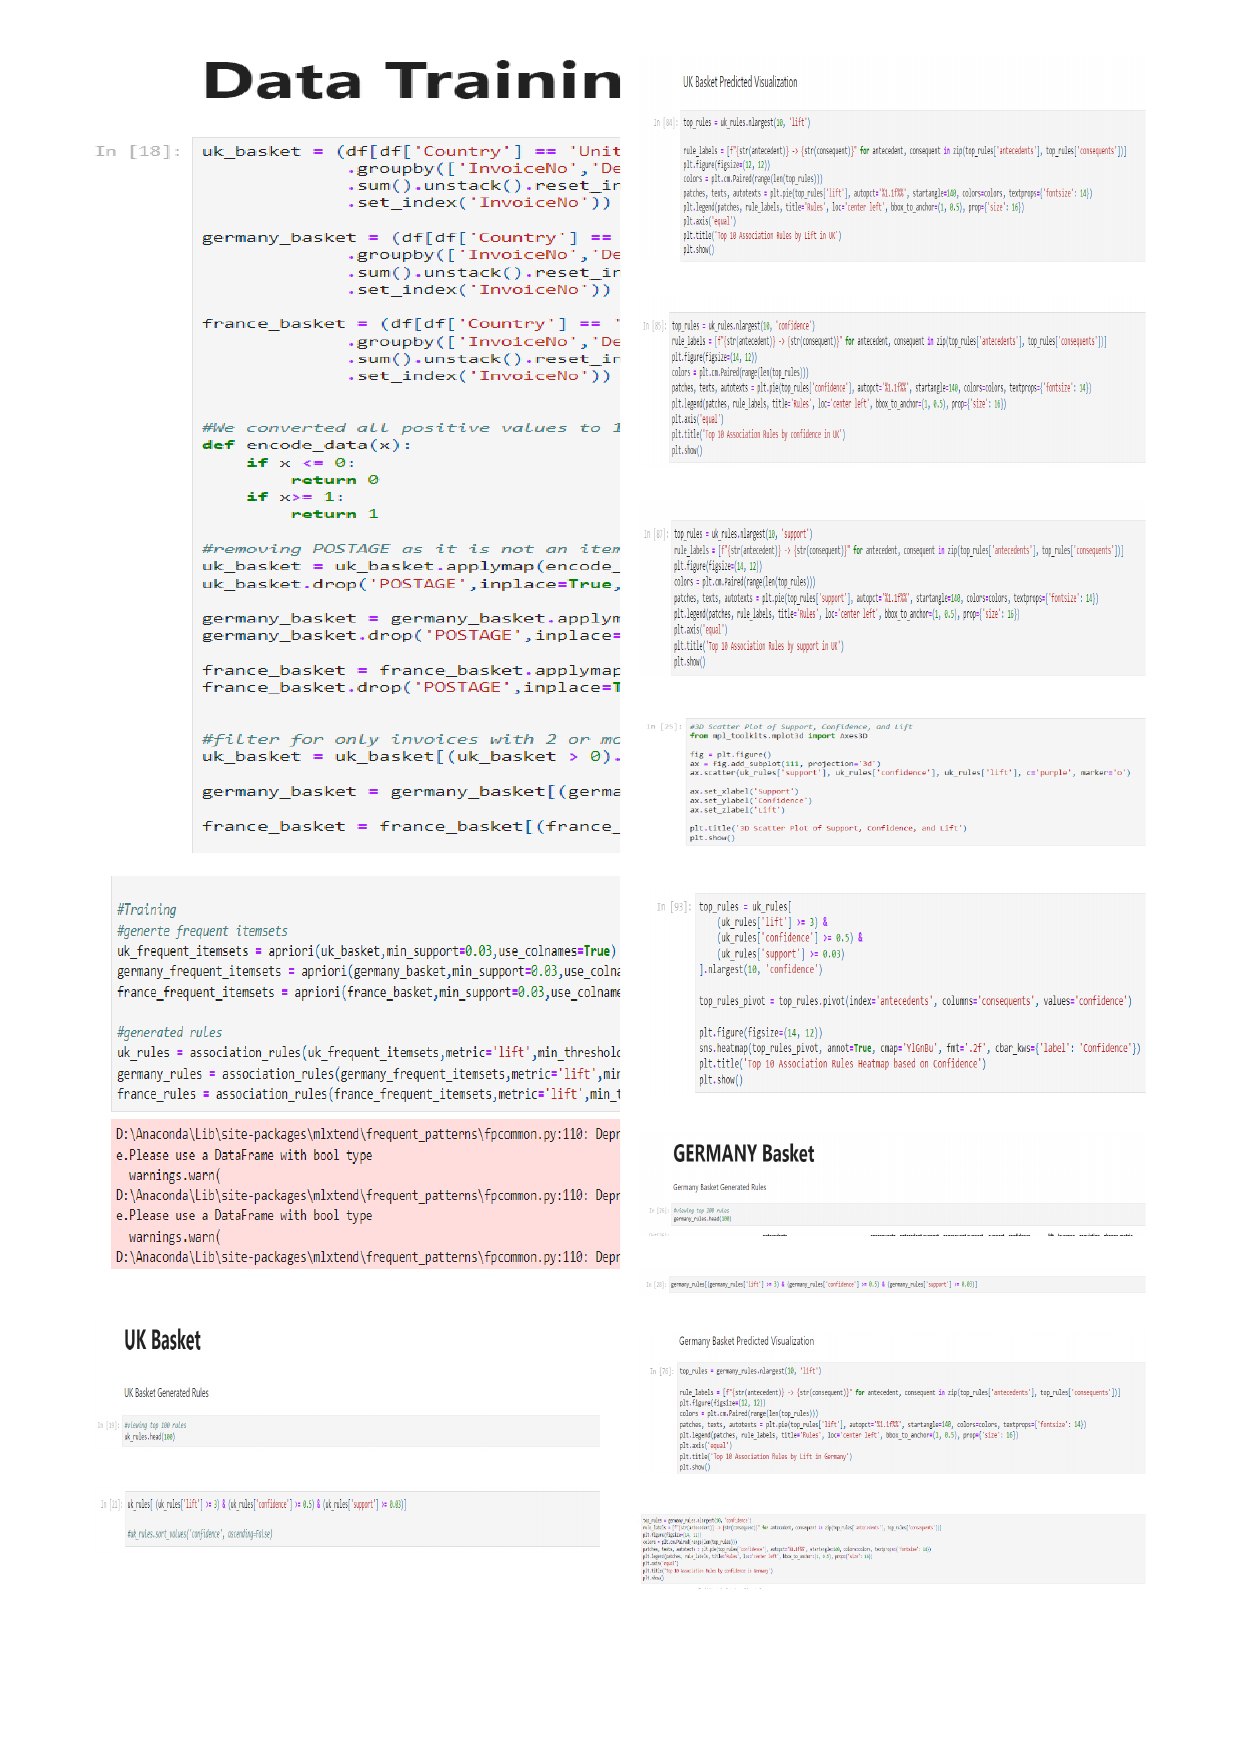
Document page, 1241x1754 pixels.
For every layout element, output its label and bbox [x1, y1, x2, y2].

picture [638, 1507, 1146, 1589]
picture [93, 1321, 600, 1452]
picture [638, 1132, 1146, 1236]
picture [93, 876, 621, 1269]
picture [638, 1269, 1146, 1296]
picture [638, 1330, 1146, 1474]
picture [638, 882, 1146, 1098]
picture [93, 1485, 600, 1555]
picture [93, 56, 621, 853]
picture [638, 501, 1146, 678]
picture [638, 296, 1146, 467]
picture [638, 56, 1146, 262]
picture [638, 711, 1146, 849]
